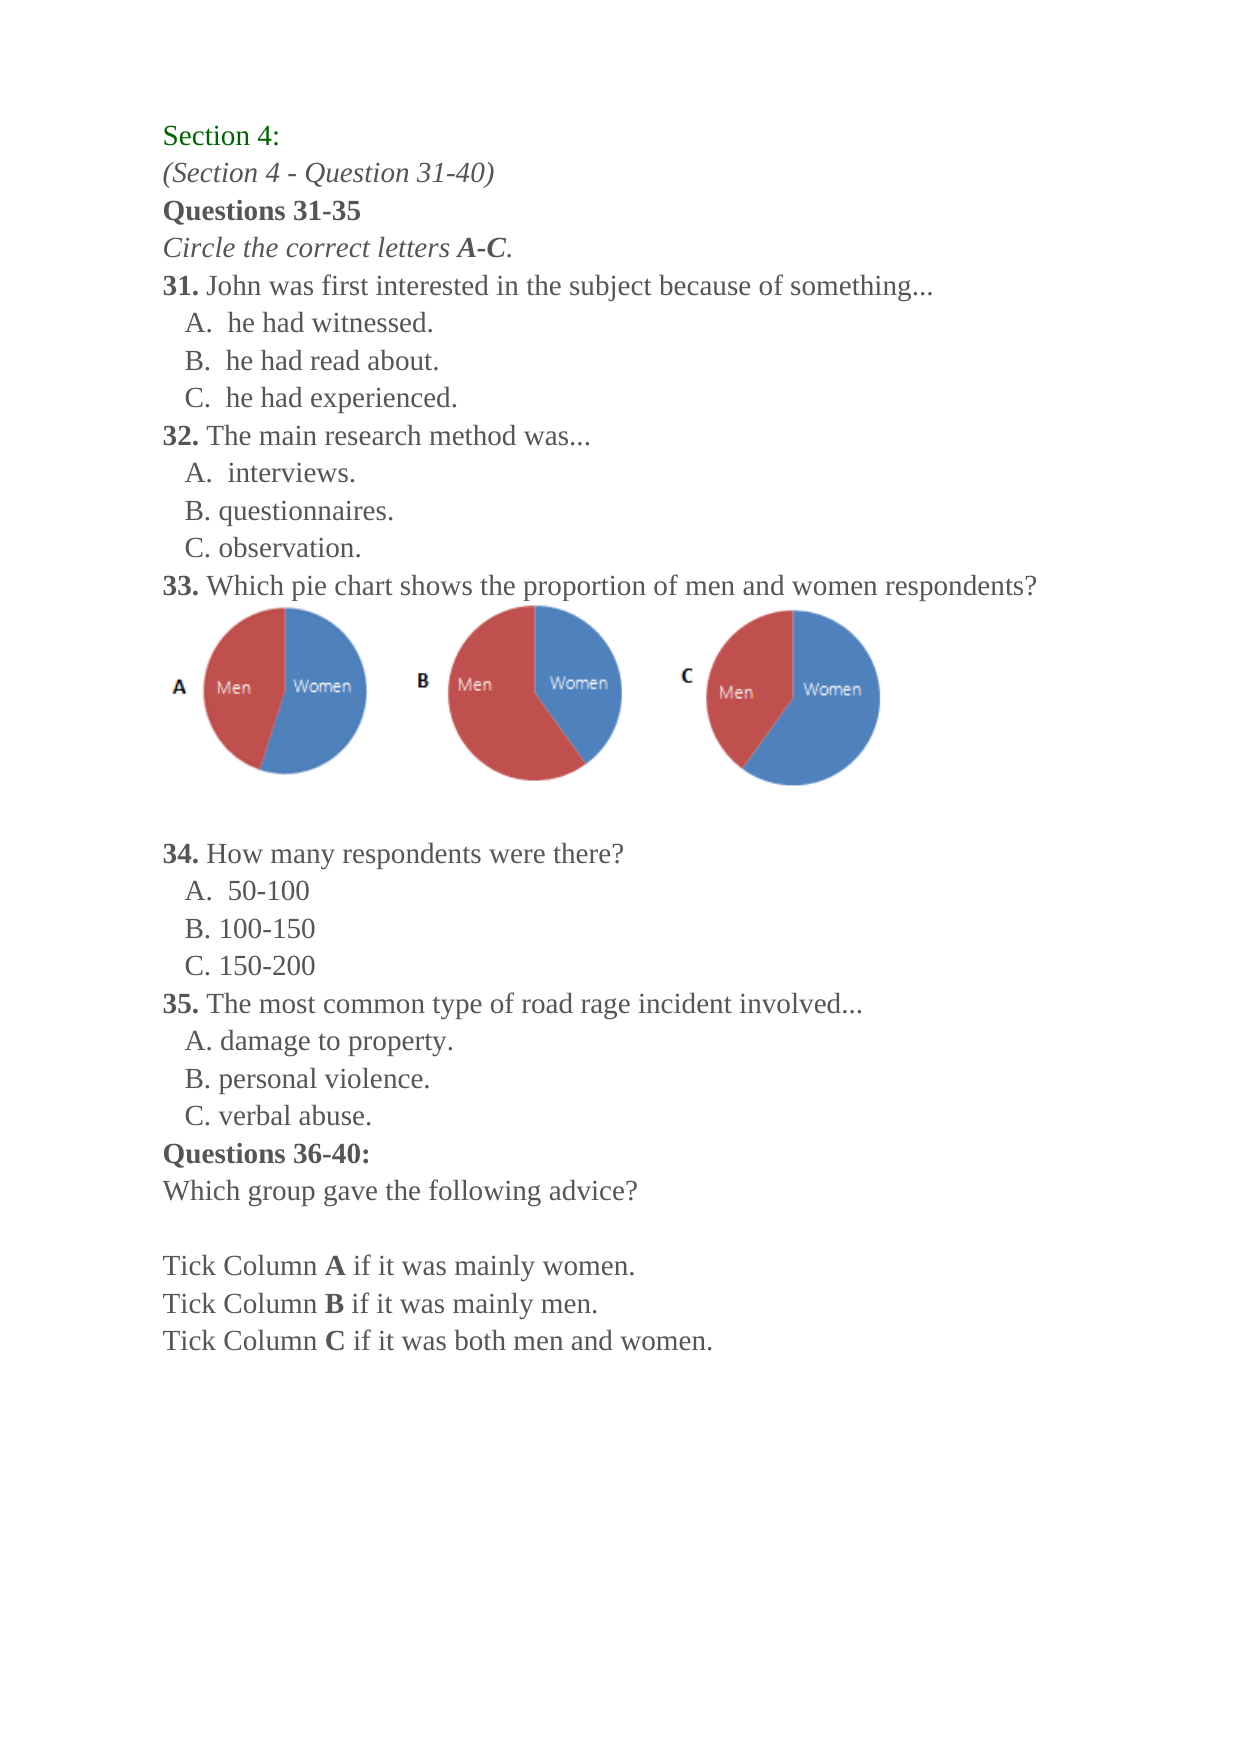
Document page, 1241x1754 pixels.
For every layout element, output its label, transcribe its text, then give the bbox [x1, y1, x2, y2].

text (Section 4 - Question 31-40) [162, 152, 1152, 189]
picture [162, 601, 899, 795]
text Section 4: [162, 118, 1152, 152]
text Questions 31-35 Circle the correct letters A-C. [162, 189, 1152, 264]
text 31. John was first interested in the subject because of something... A. he had witnessed. B. he had read about. C. he had experienced. [162, 264, 1152, 414]
text 32. The main research method was... A. interviews. B. questionnaires. C. observation. [162, 414, 1152, 564]
text 33. Which pie chart shows the proportion of men and women respondents? [162, 564, 1152, 602]
text 35. The most common type of road rage incident involved... A. damage to property. B. personal violence. C. verbal abuse. [162, 982, 1152, 1132]
text 34. How many respondents were there? A. 50-100 B. 100-150 C. 150-200 [162, 832, 1152, 982]
text Questions 36-40: Which group gave the following advice? Tick Column A if it was mainly women. Tick Column B if it was mainly men. Tick Column C if it was both men and women. [162, 1132, 1152, 1357]
